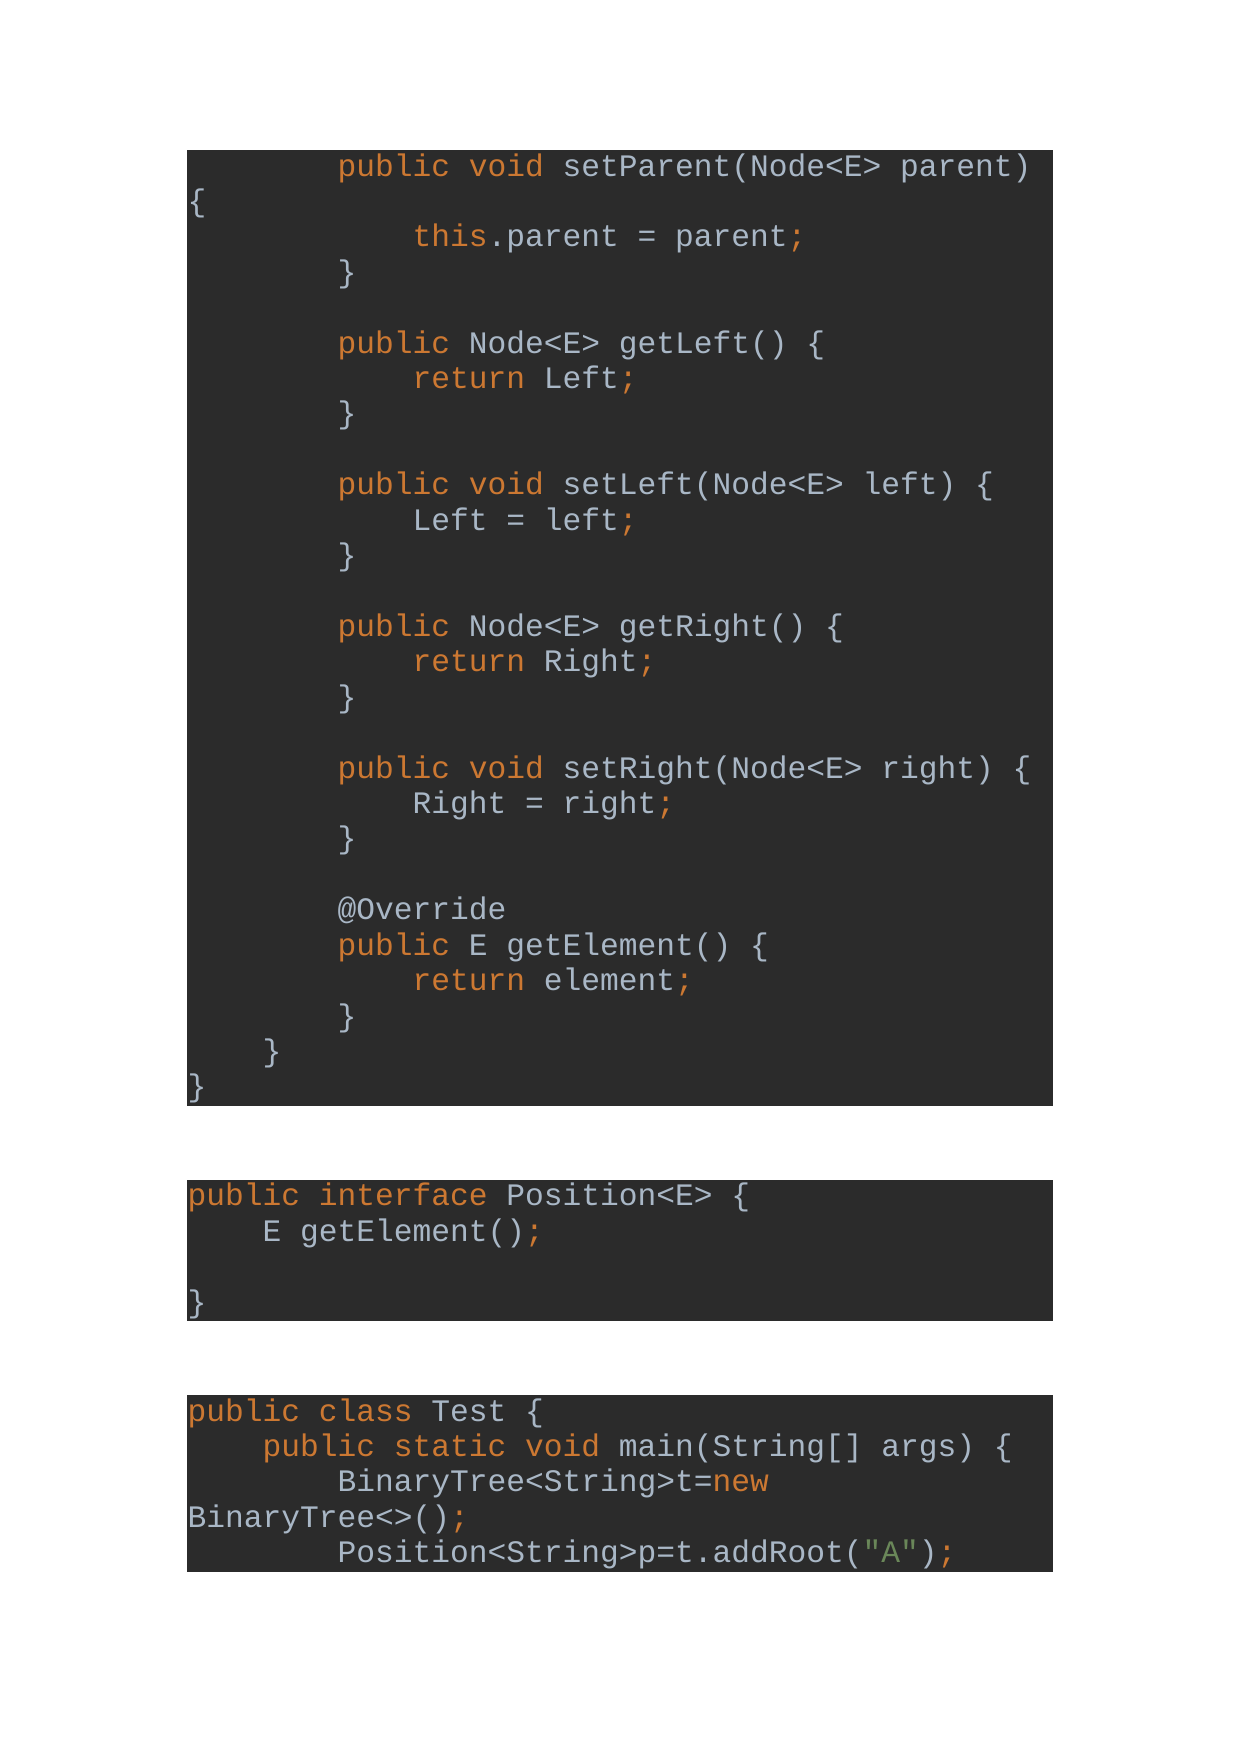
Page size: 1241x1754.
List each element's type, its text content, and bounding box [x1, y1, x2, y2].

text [187, 150, 1053, 1106]
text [187, 1395, 1053, 1572]
text public interface Position<E> { E getElement(); } [187, 1180, 1053, 1321]
